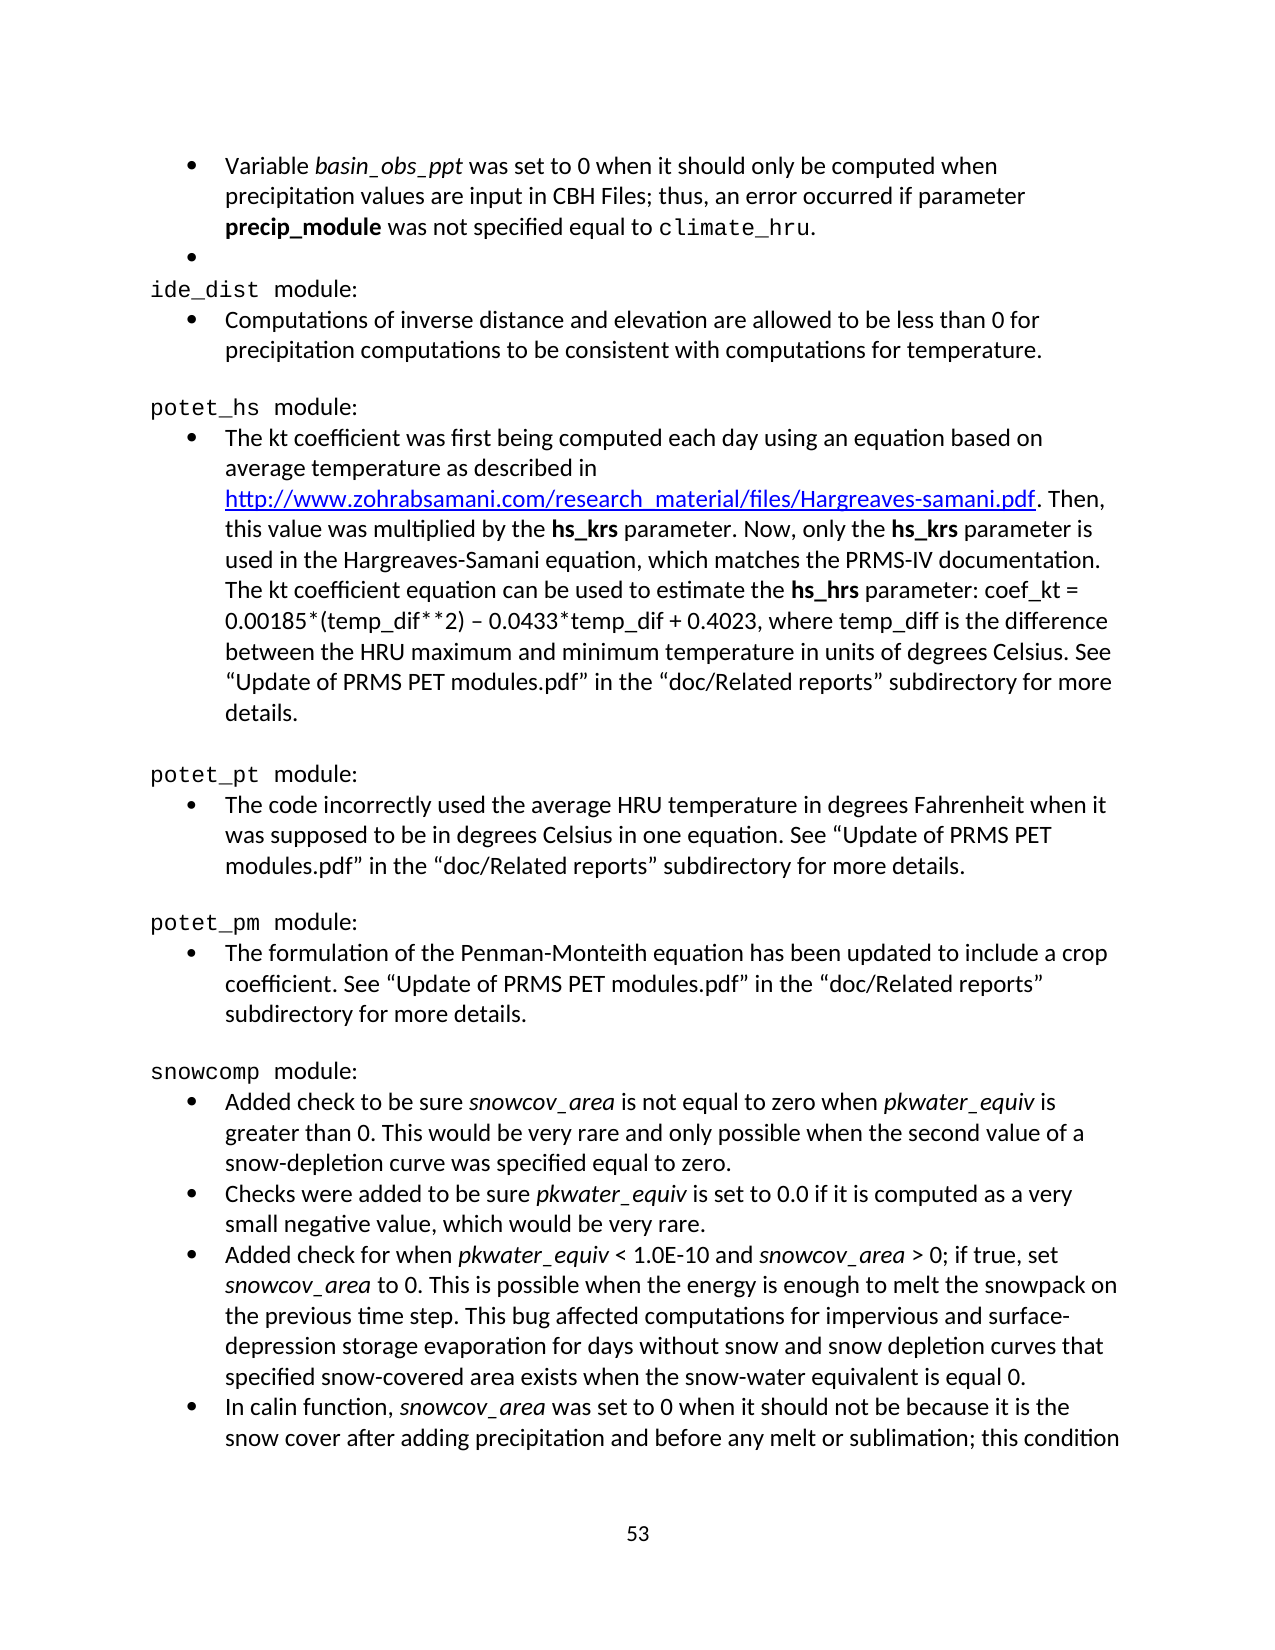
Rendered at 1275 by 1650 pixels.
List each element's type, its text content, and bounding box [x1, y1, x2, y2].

text potet_pt module: [150, 758, 1125, 789]
list Added check for when pkwater_equiv < 1.0E-10 and snowcov_area > 0; if true, set snowcov_area to 0. This is possible when the energy is enough to melt the snowpack on the previous time step. This bug affected computations for impervious and surface-depression storage evaporation for days without snow and snow depletion curves that specified snow-covered area exists when the snow-water equivalent is equal 0. [187, 1239, 1125, 1391]
text potet_hs module: [150, 391, 1125, 422]
text snowcomp module: [150, 1055, 1125, 1086]
list Computations of inverse distance and elevation are allowed to be less than 0 for precipitation computations to be consistent with computations for temperature. [187, 304, 1125, 365]
text potet_pm module: [150, 906, 1125, 937]
text ide_dist module: [150, 273, 1125, 304]
list Added check to be sure snowcov_area is not equal to zero when pkwater_equiv is greater than 0. This would be very rare and only possible when the second value of a snow-depletion curve was specified equal to zero. [187, 1086, 1125, 1178]
list Checks were added to be sure pkwater_equiv is set to 0.0 if it is computed as a very small negative value, which would be very rare. [187, 1178, 1125, 1239]
list The kt coefficient was first being computed each day using an equation based on average temperature as described in http://www.zohrabsamani.com/research_material/files/Hargreaves-samani.pdf. Then, this value was multiplied by the hs_krs parameter. Now, only the hs_krs parameter is used in the Hargreaves-Samani equation, which matches the PRMS-IV documentation. The kt coefficient equation can be used to estimate the hs_hrs parameter: coef_kt = 0.00185*(temp_dif**2) – 0.0433*temp_dif + 0.4023, where temp_diff is the difference between the HRU maximum and minimum temperature in units of degrees Celsius. See “Update of PRMS PET modules.pdf” in the “doc/Related reports” subdirectory for more details. [187, 422, 1125, 727]
list The formulation of the Penman-Monteith equation has been updated to include a crop coefficient. See “Update of PRMS PET modules.pdf” in the “doc/Related reports” subdirectory for more details. [187, 937, 1125, 1029]
list Variable basin_obs_ppt was set to 0 when it should only be computed when precipitation values are input in CBH Files; thus, an error occurred if parameter precip_module was not specified equal to climate_hru. [187, 150, 1125, 242]
list The code incorrectly used the average HRU temperature in degrees Fahrenheit when it was supposed to be in degrees Celsius in one equation. See “Update of PRMS PET modules.pdf” in the “doc/Related reports” subdirectory for more details. [187, 789, 1125, 880]
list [187, 1391, 1125, 1452]
